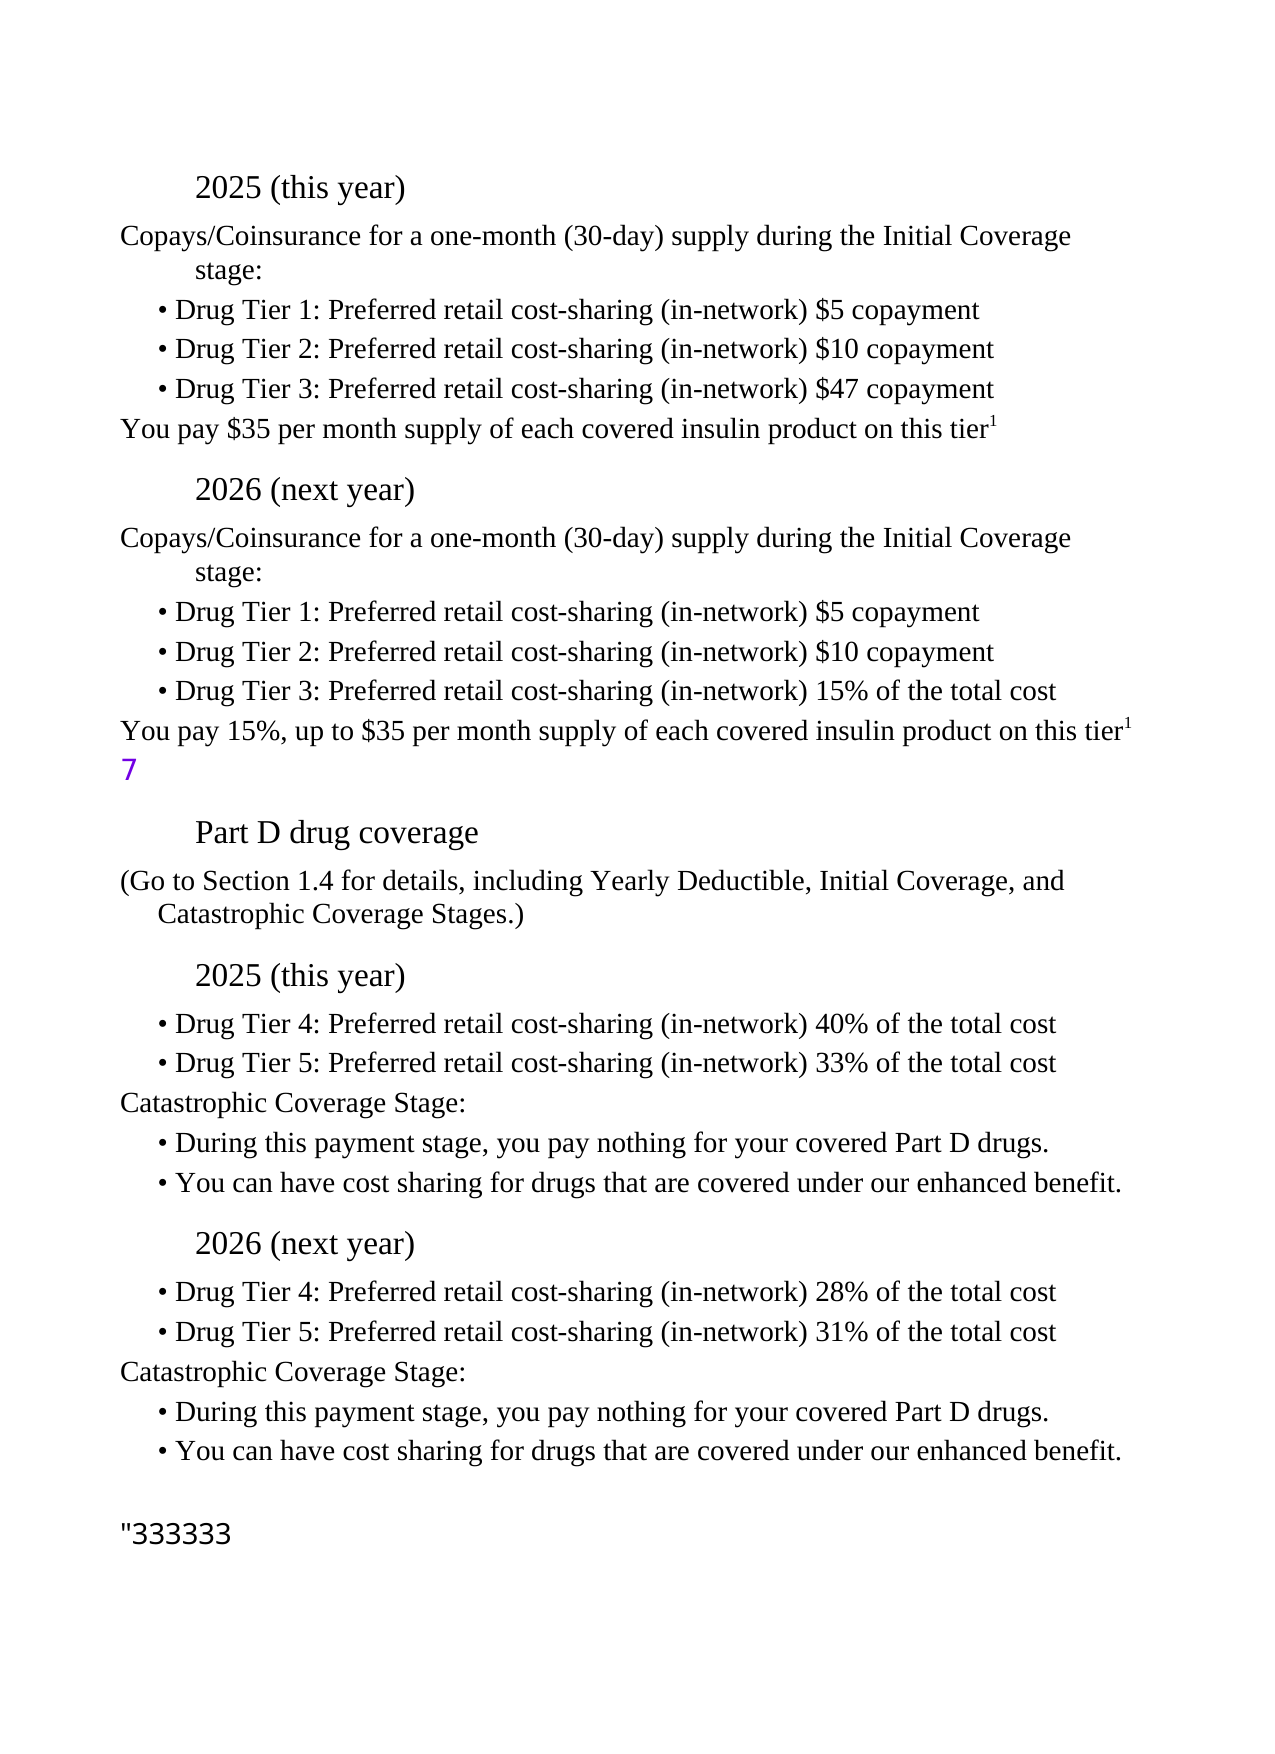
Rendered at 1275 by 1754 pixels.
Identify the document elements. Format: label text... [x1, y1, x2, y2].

subtitle 2025 (this year) [195, 955, 1147, 993]
text Copays/Coinsurance for a one-month (30-day) supply during the Initial Coverage stage: [120, 521, 1147, 588]
text Catastrophic Coverage Stage: [120, 1085, 1147, 1119]
text • Drug Tier 5: Preferred retail cost-sharing (in-network) 31% of the total cost [157, 1314, 1147, 1348]
text You pay $35 per month supply of each covered insulin product on this tier1 [120, 411, 1147, 445]
text (Go to Section 1.4 for details, including Yearly Deductible, Initial Coverage, and Catastrophic Coverage Stages.) [120, 863, 1147, 930]
text Copays/Coinsurance for a one-month (30-day) supply during the Initial Coverage stage: [120, 218, 1147, 286]
text • Drug Tier 1: Preferred retail cost-sharing (in-network) $5 copayment [157, 292, 1147, 325]
text • You can have cost sharing for drugs that are covered under our enhanced benefit. [157, 1433, 1147, 1467]
subtitle 2026 (next year) [195, 1223, 1147, 1262]
text • Drug Tier 2: Preferred retail cost-sharing (in-network) $10 copayment [157, 332, 1147, 365]
text You pay 15%, up to $35 per month supply of each covered insulin product on this tier1 [120, 713, 1147, 747]
text • During this payment stage, you pay nothing for your covered Part D drugs. [157, 1394, 1147, 1427]
text • Drug Tier 3: Preferred retail cost-sharing (in-network) 15% of the total cost [157, 673, 1147, 707]
text Catastrophic Coverage Stage: [120, 1354, 1147, 1387]
text • Drug Tier 3: Preferred retail cost-sharing (in-network) $47 copayment [157, 371, 1147, 405]
text • Drug Tier 4: Preferred retail cost-sharing (in-network) 40% of the total cost [157, 1006, 1147, 1039]
text • Drug Tier 4: Preferred retail cost-sharing (in-network) 28% of the total cost [157, 1274, 1147, 1308]
text • Drug Tier 5: Preferred retail cost-sharing (in-network) 33% of the total cost [157, 1046, 1147, 1079]
text 7 [120, 753, 1147, 787]
text • Drug Tier 1: Preferred retail cost-sharing (in-network) $5 copayment [157, 594, 1147, 627]
text "333333 [120, 1513, 1147, 1553]
text • Drug Tier 2: Preferred retail cost-sharing (in-network) $10 copayment [157, 634, 1147, 667]
text • During this payment stage, you pay nothing for your covered Part D drugs. [157, 1125, 1147, 1159]
subtitle 2025 (this year) [195, 168, 1147, 206]
subtitle Part D drug coverage [195, 812, 1147, 850]
subtitle 2026 (next year) [195, 470, 1147, 508]
text • You can have cost sharing for drugs that are covered under our enhanced benefit. [157, 1165, 1147, 1198]
